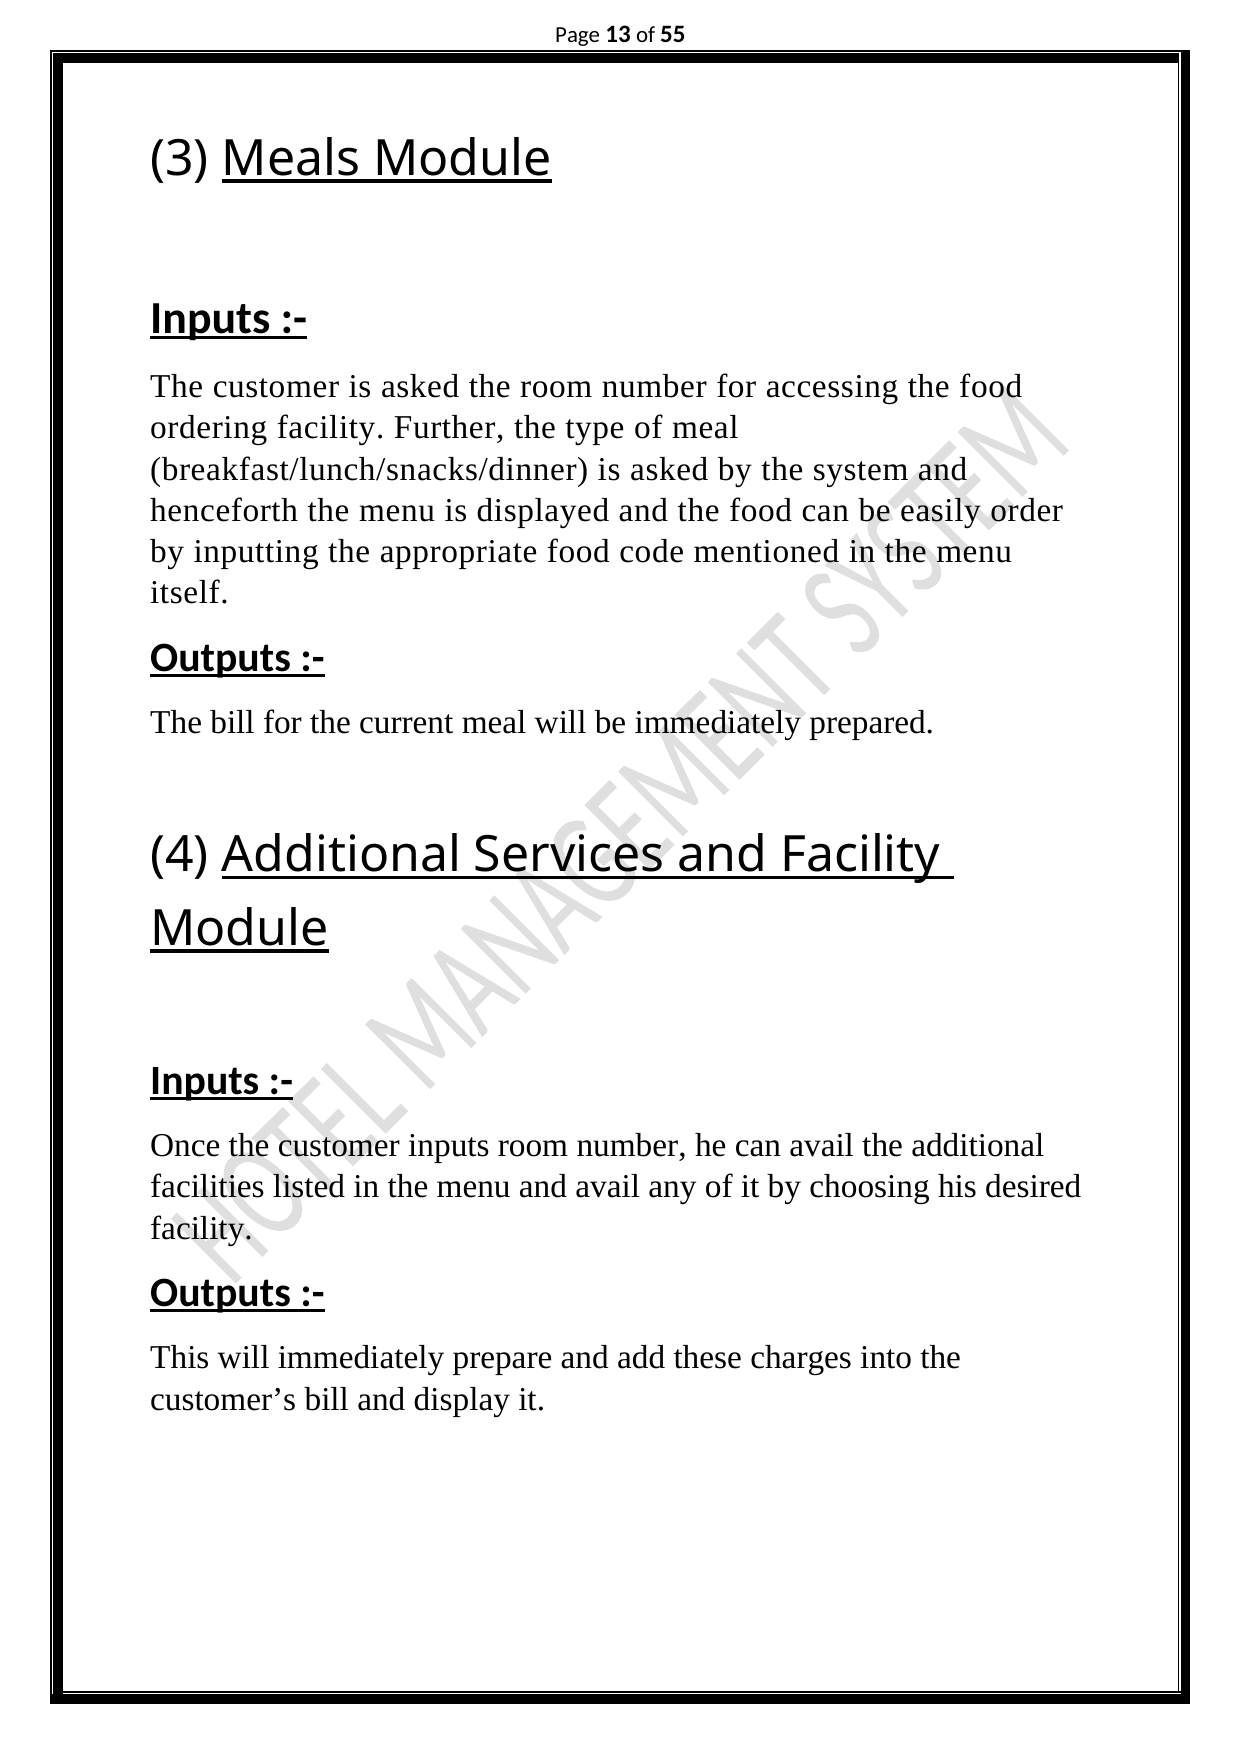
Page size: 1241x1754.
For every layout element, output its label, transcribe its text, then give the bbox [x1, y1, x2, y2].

text Outputs :- [150, 631, 1090, 682]
text This will immediately prepare and add these charges into the customer’s bill and display it. [150, 1338, 1090, 1417]
text Inputs :- [150, 1054, 1090, 1104]
text (3) Meals Module [150, 122, 1090, 190]
text (4) Additional Services and Facility Module [150, 818, 1090, 960]
text Inputs :- [150, 289, 1090, 345]
text The bill for the current meal will be immediately prepared. [150, 702, 1090, 741]
text Once the customer inputs room number, he can avail the additional facilities listed in the menu and avail any of it by choosing his desired facility. [150, 1125, 1090, 1246]
text The customer is asked the room number for accessing the food ordering facility. Further, the type of meal (breakfast/lunch/snacks/dinner) is asked by the system and henceforth the menu is displayed and the food can be easily order by inputting the appropriate food code mentioned in the menu itself. [150, 366, 1090, 611]
text Outputs :- [150, 1266, 1090, 1317]
